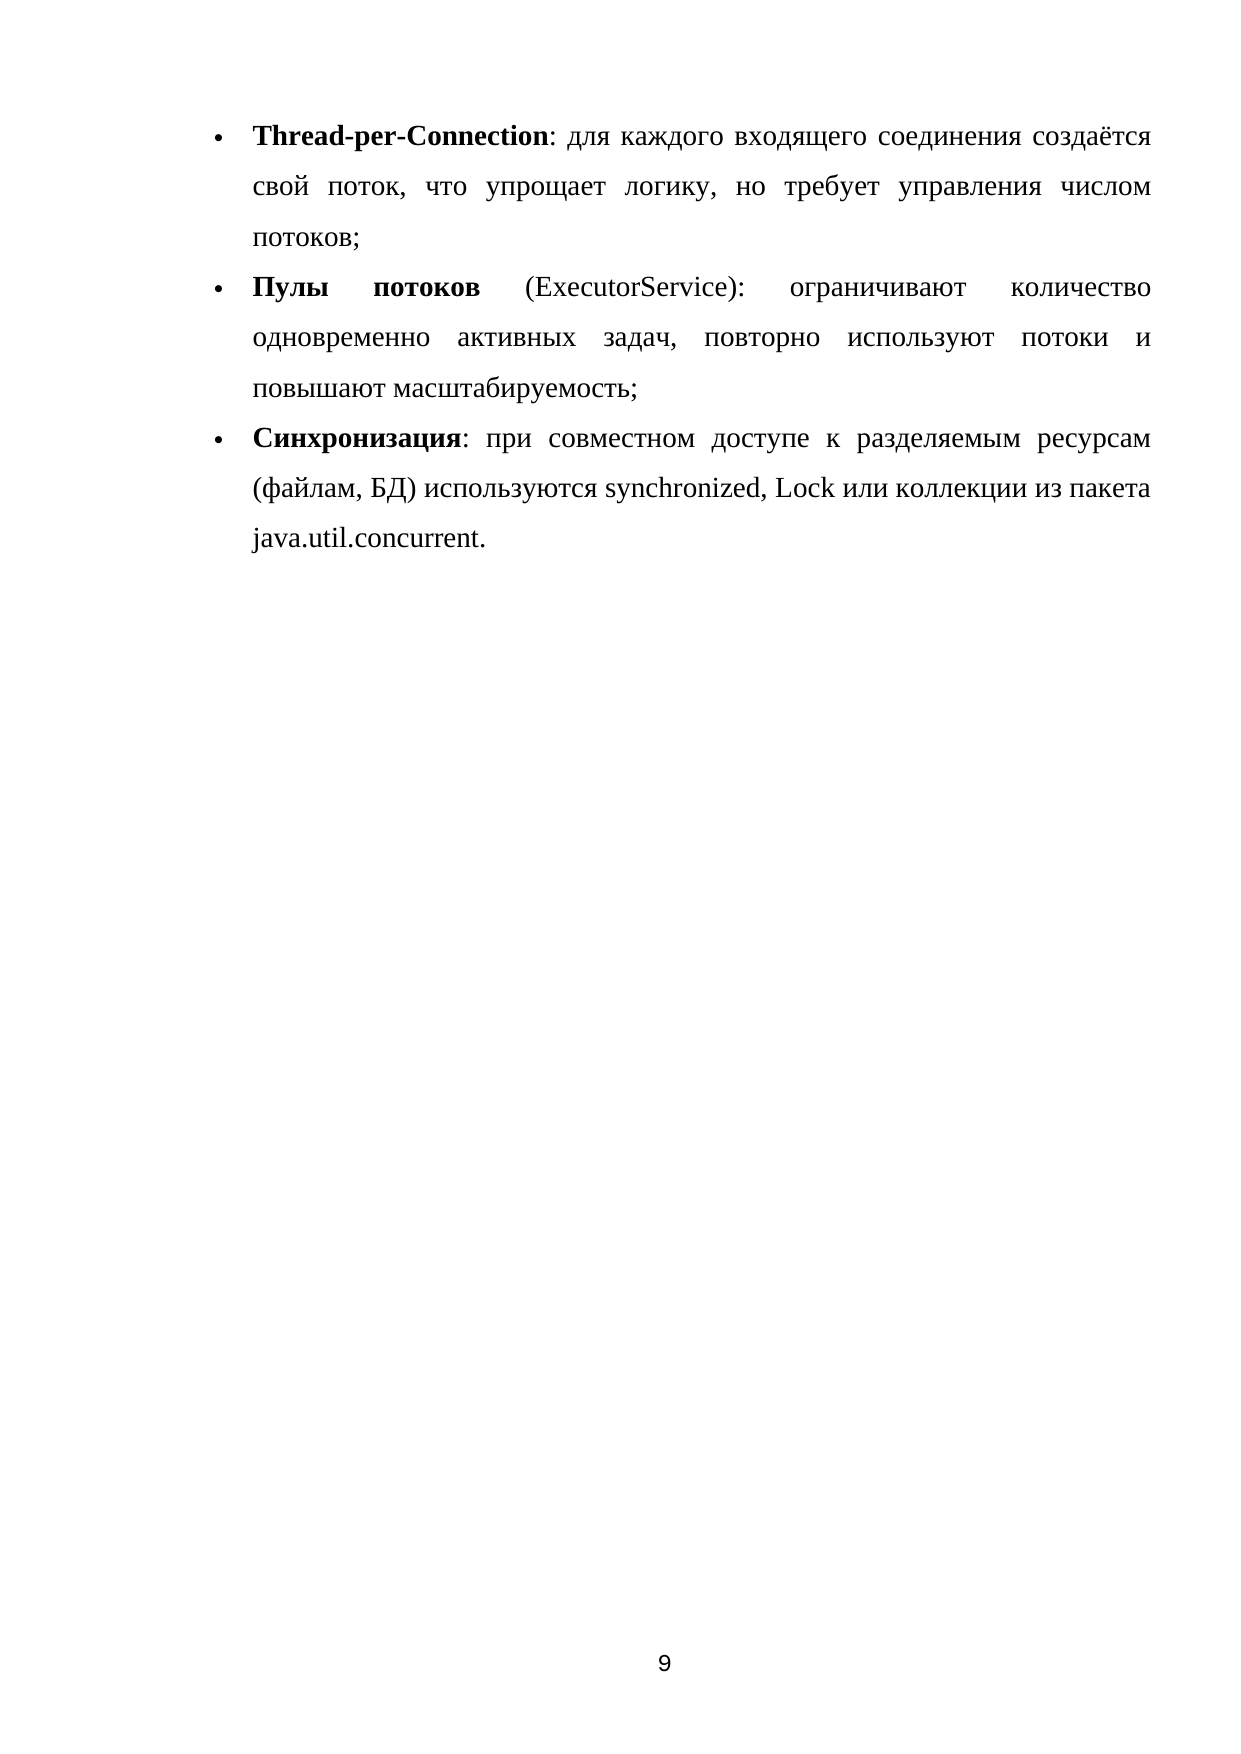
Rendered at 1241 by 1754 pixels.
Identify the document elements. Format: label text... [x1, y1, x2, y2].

list Пулы потоков (ExecutorService): ограничивают количество одновременно активных задач, повторно используют потоки и повышают масштабируемость; [215, 269, 1152, 403]
list Thread-per-Connection: для каждого входящего соединения создаётся свой поток, что упрощает логику, но требует управления числом потоков; [215, 118, 1152, 252]
list Синхронизация: при совместном доступе к разделяемым ресурсам (файлам, БД) используются synchronized, Lock или коллекции из пакета java.util.concurrent. [215, 420, 1152, 554]
